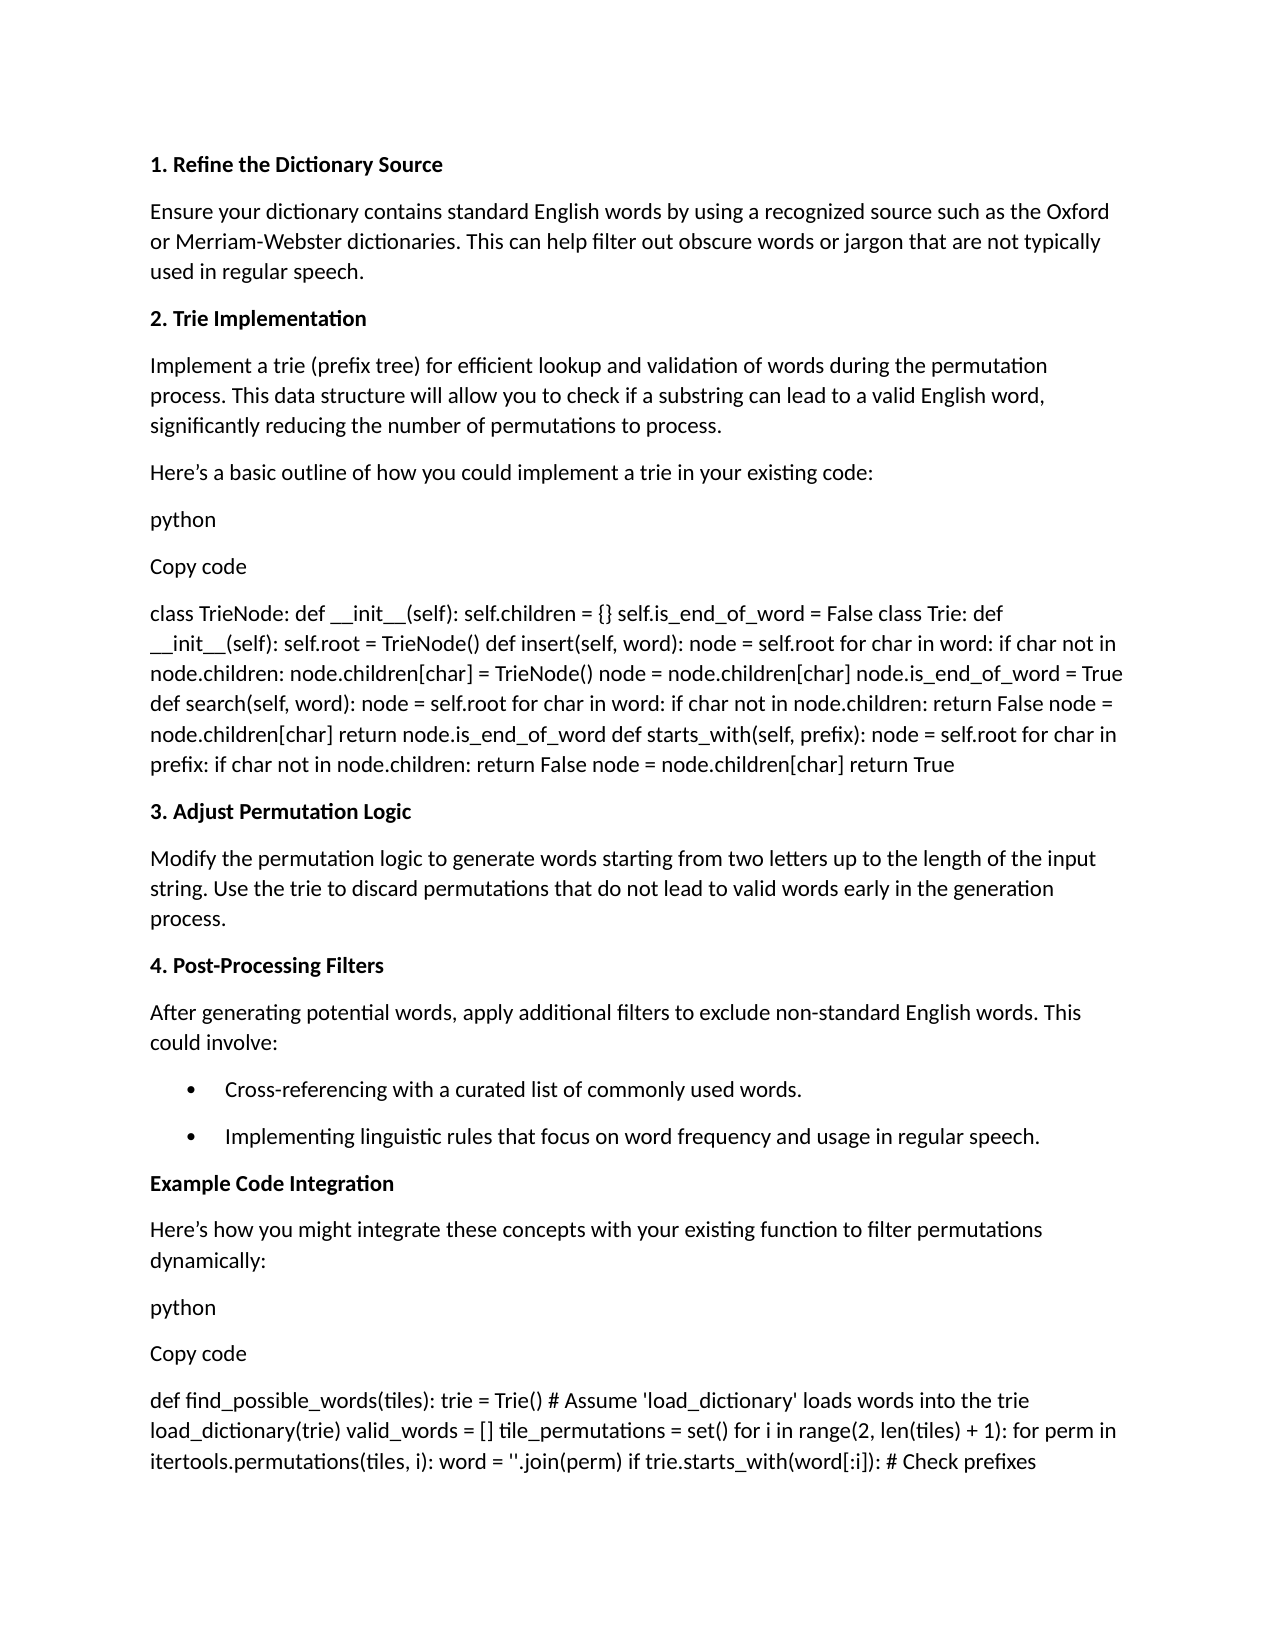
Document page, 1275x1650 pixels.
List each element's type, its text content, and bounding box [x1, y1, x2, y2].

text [150, 1386, 1125, 1475]
text 1. Refine the Dictionary Source [150, 150, 1125, 178]
text After generating potential words, apply additional filters to exclude non-standard English words. This could involve: [150, 998, 1125, 1056]
text 3. Adjust Permutation Logic [150, 797, 1125, 825]
text Implement a trie (prefix tree) for efficient lookup and validation of words during the permutation process. This data structure will allow you to check if a substring can lead to a valid English word, significantly reducing the number of permutations to process. [150, 351, 1125, 439]
text 2. Trie Implementation [150, 304, 1125, 332]
text python [150, 1293, 1125, 1321]
text python [150, 505, 1125, 533]
text Example Code Integration [150, 1169, 1125, 1197]
text Copy code [150, 552, 1125, 580]
text class TrieNode: def __init__(self): self.children = {} self.is_end_of_word = False class Trie: def __init__(self): self.root = TrieNode() def insert(self, word): node = self.root for char in word: if char not in node.children: node.children[char] = TrieNode() node = node.children[char] node.is_end_of_word = True def search(self, word): node = self.root for char in word: if char not in node.children: return False node = node.children[char] return node.is_end_of_word def starts_with(self, prefix): node = self.root for char in prefix: if char not in node.children: return False node = node.children[char] return True [150, 599, 1125, 778]
text Modify the permutation logic to generate words starting from two letters up to the length of the input string. Use the trie to discard permutations that do not lead to valid words early in the generation process. [150, 844, 1125, 932]
text 4. Post-Processing Filters [150, 951, 1125, 979]
list Implementing linguistic rules that focus on word frequency and usage in regular speech. [187, 1122, 1125, 1150]
text Copy code [150, 1339, 1125, 1368]
list Cross-referencing with a curated list of commonly used words. [187, 1075, 1125, 1103]
text Here’s how you might integrate these concepts with your existing function to filter permutations dynamically: [150, 1216, 1125, 1274]
text Here’s a basic outline of how you could implement a trie in your existing code: [150, 458, 1125, 486]
text Ensure your dictionary contains standard English words by using a recognized source such as the Oxford or Merriam-Webster dictionaries. This can help filter out obscure words or jargon that are not typically used in regular speech. [150, 197, 1125, 285]
